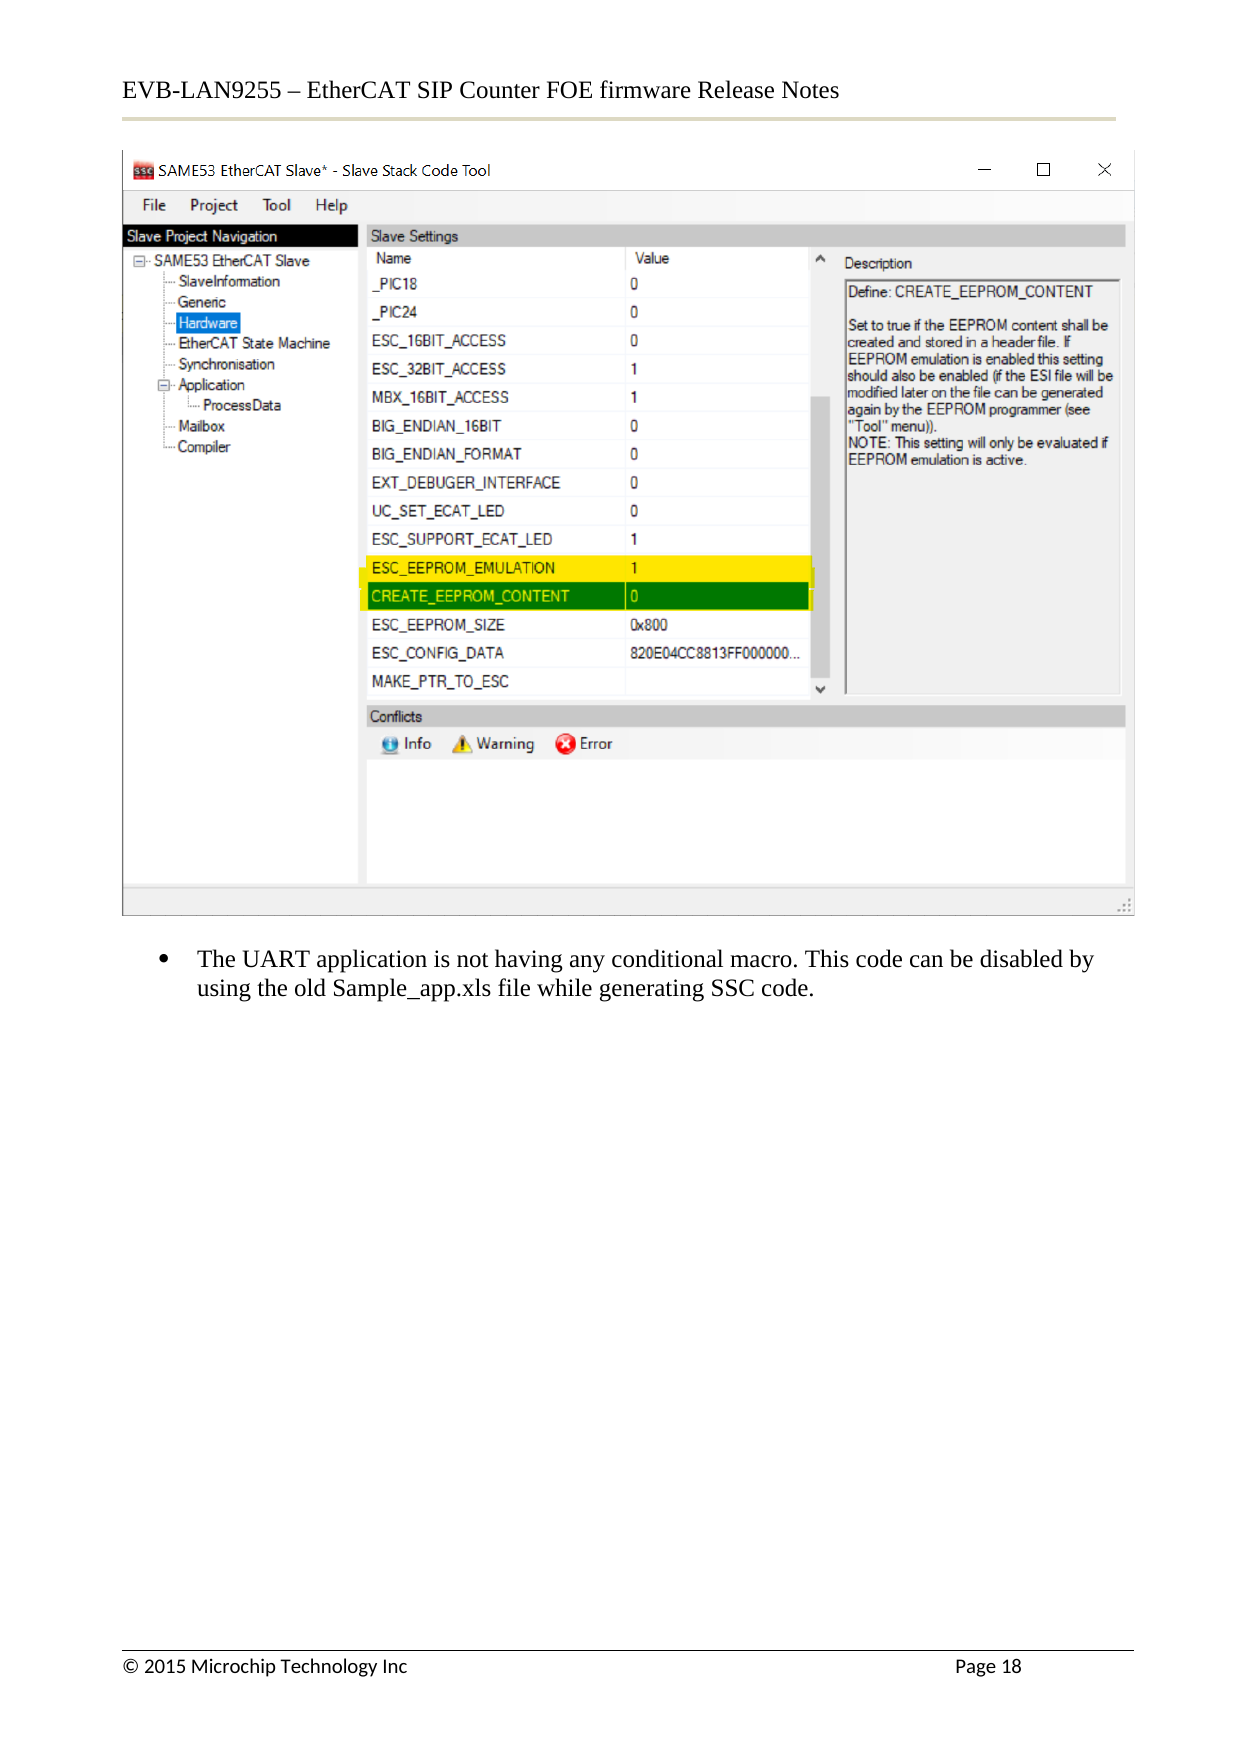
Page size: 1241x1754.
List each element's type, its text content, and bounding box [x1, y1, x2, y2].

list The UART application is not having any conditional macro. This code can be disabled by using the old Sample_app.xls file while generating SSC code. [159, 944, 1134, 1001]
picture [121, 150, 1135, 916]
